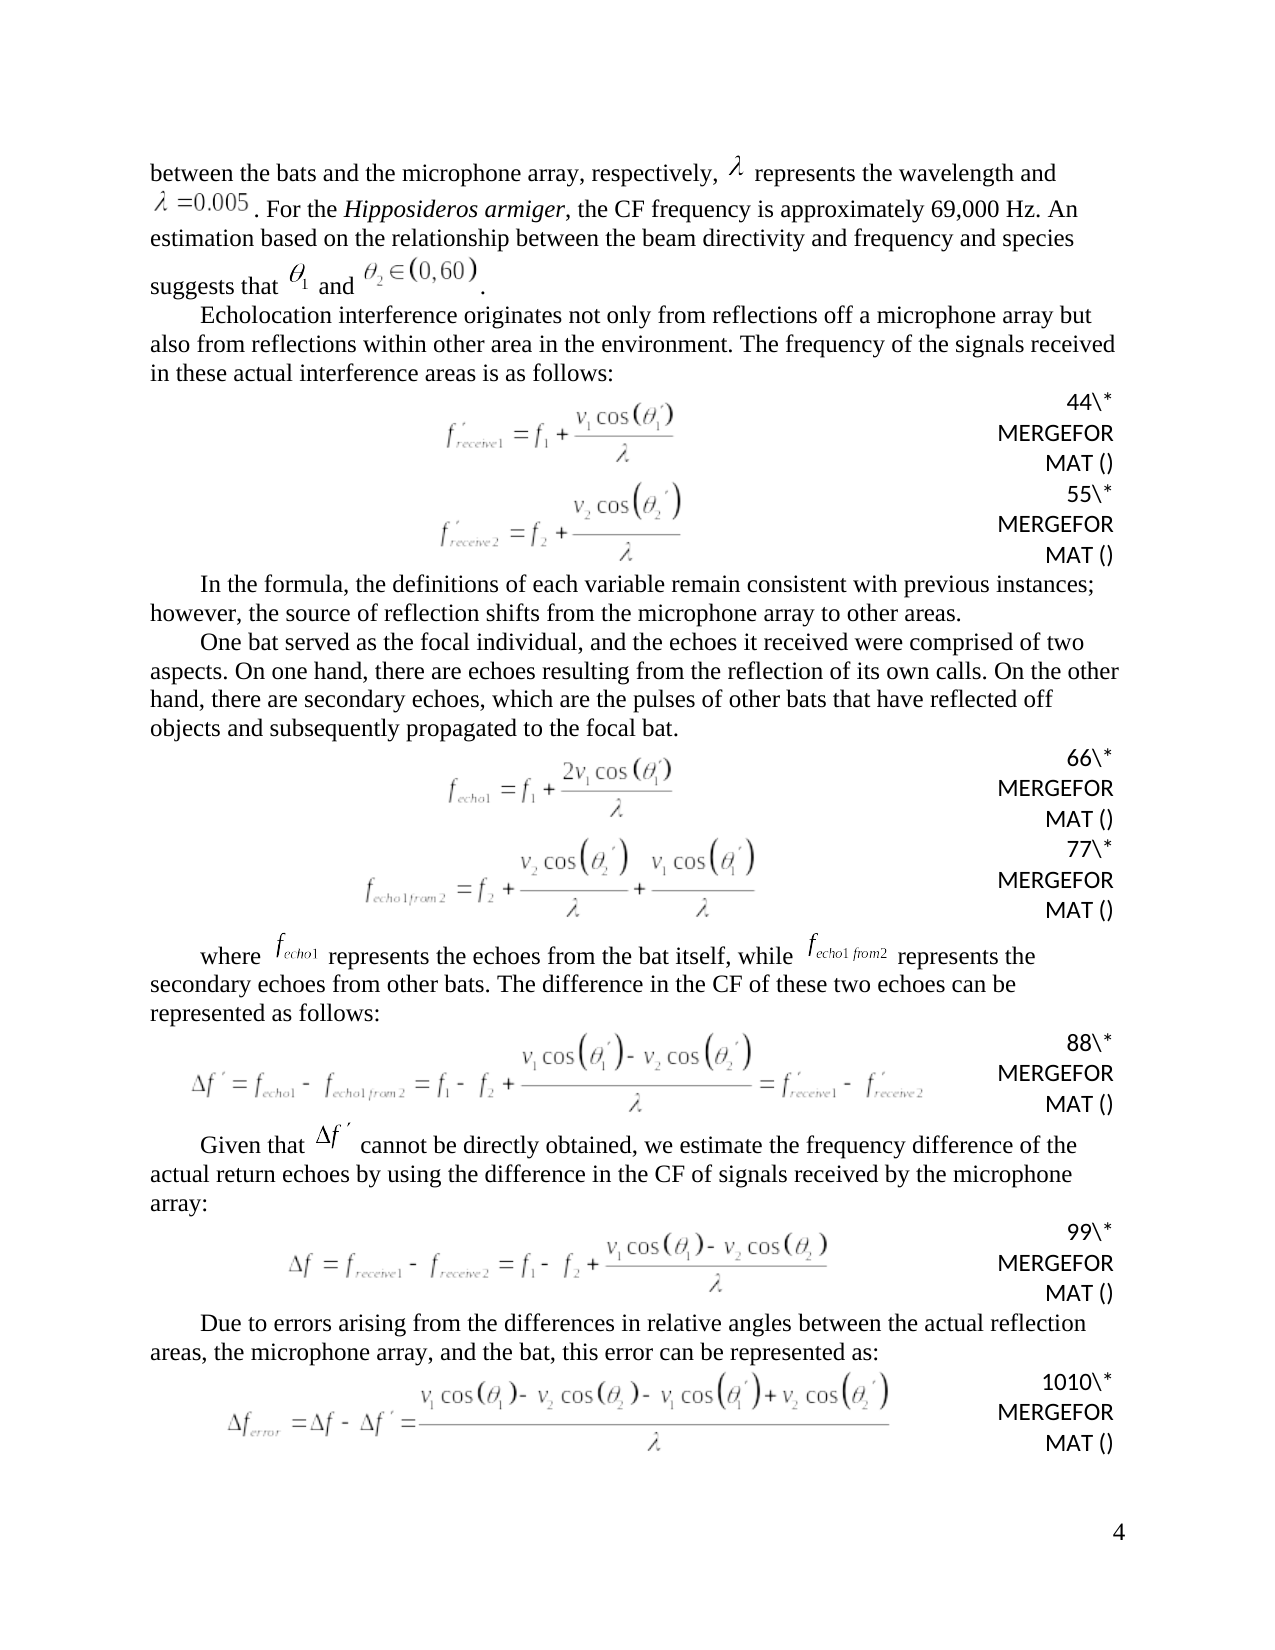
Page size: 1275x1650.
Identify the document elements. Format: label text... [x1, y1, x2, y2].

table_header [967, 742, 1125, 833]
text In the formula, the definitions of each variable remain consistent with previous instances; however, the source of reflection shifts from the microphone array to other areas. [150, 569, 1125, 627]
table_header [150, 386, 967, 478]
table_header [150, 742, 967, 833]
text Given that cannot be directly obtained, we estimate the frequency difference of the actual return echoes by using the difference in the CF of signals received by the microphone array: [150, 1118, 1125, 1217]
table_cell [967, 478, 1125, 569]
table_cell [150, 478, 967, 569]
table_header [150, 1366, 967, 1457]
table_cell [967, 834, 1125, 925]
table_header [967, 1366, 1125, 1457]
table_cell [150, 834, 967, 925]
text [150, 150, 1125, 300]
text Echolocation interference originates not only from reflections off a microphone array but also from reflections within other area in the environment. The frequency of the signals received in these actual interference areas is as follows: [150, 300, 1125, 386]
table_header [150, 1027, 967, 1118]
table_header [967, 1217, 1125, 1308]
table_header [150, 1217, 967, 1308]
text Due to errors arising from the differences in relative angles between the actual reflection areas, the microphone array, and the bat, this error can be represented as: [150, 1308, 1125, 1366]
text where represents the echoes from the bat itself, while represents the secondary echoes from other bats. The difference in the CF of these two echoes can be represented as follows: [150, 925, 1125, 1027]
table_header [967, 386, 1125, 478]
table_header [967, 1027, 1125, 1118]
text One bat served as the focal individual, and the echoes it received were comprised of two aspects. On one hand, there are echoes resulting from the reflection of its own calls. On the other hand, there are secondary echoes, which are the pulses of other bats that have reflected off objects and subsequently propagated to the focal bat. [150, 627, 1125, 742]
